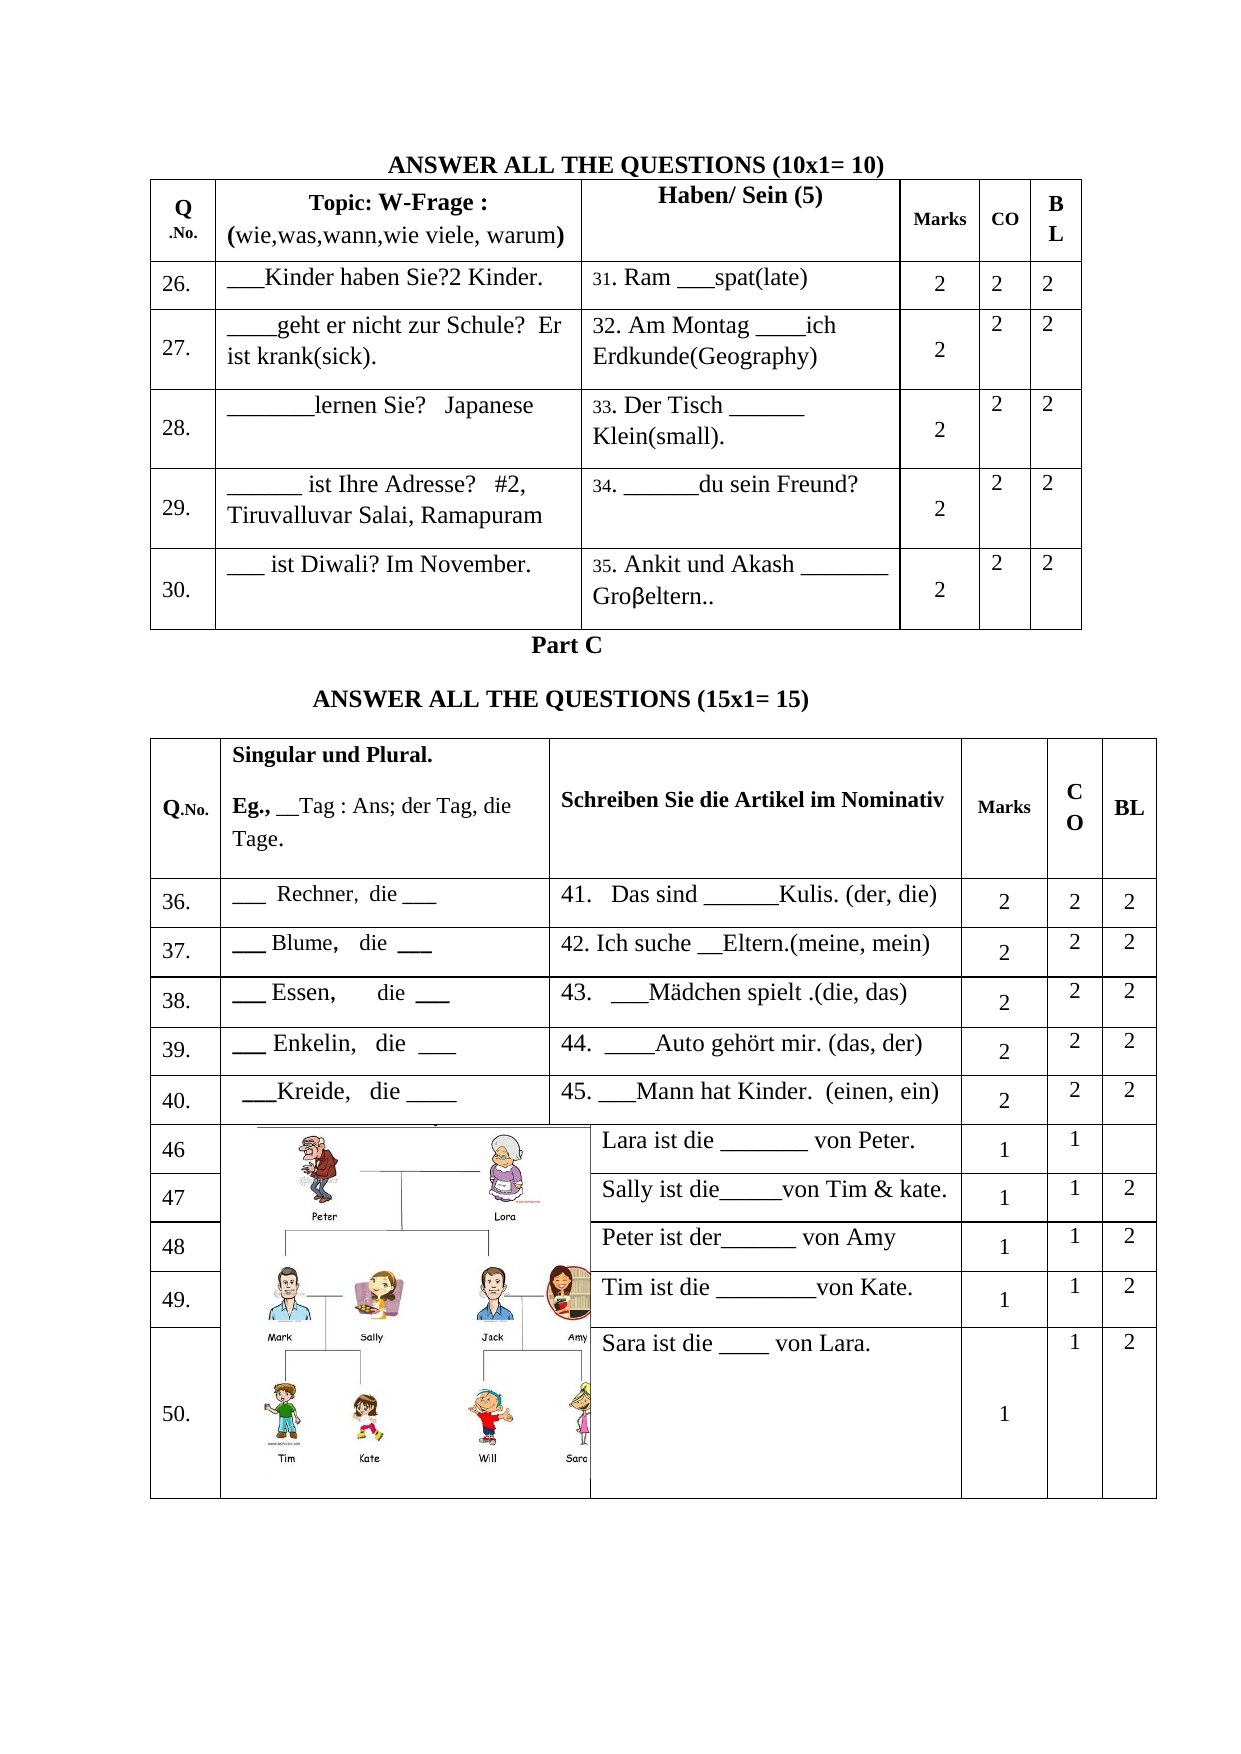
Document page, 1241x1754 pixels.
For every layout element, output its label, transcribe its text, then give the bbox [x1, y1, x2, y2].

table_cell 2 [1103, 928, 1156, 976]
table_cell 49. [151, 1272, 220, 1327]
table_cell 2 [980, 469, 1030, 548]
table_cell 30. [151, 549, 215, 629]
table_cell 2 [1103, 1028, 1156, 1075]
table_cell 2 [1103, 1328, 1156, 1498]
table_cell [1103, 1125, 1156, 1173]
table_cell 28. [151, 390, 215, 468]
table_cell ____geht er nicht zur Schule? Er ist krank(sick). [216, 310, 581, 389]
table_cell 37. [151, 928, 220, 976]
table_header Q.No. [151, 739, 220, 878]
table_cell ___ Rechner, die ___ [221, 879, 549, 927]
table_cell 1 [1048, 1272, 1102, 1327]
table_cell 35. Ankit und Akash _______ Groβeltern.. [582, 549, 899, 629]
table_cell 27. [151, 310, 215, 389]
table_cell 39. [151, 1028, 220, 1075]
table_cell 2 [962, 1076, 1047, 1124]
table_cell 2 [901, 390, 979, 468]
table_cell ___ Essen, die ___ [221, 978, 549, 1027]
table_cell 2 [1031, 310, 1081, 389]
table_header Singular und Plural. Eg., __Tag : Ans; der Tag, die Tage. [221, 739, 549, 878]
table_cell 2 [1103, 879, 1156, 927]
picture [232, 1125, 591, 1479]
table_cell 2 [1031, 469, 1081, 548]
table_header CO [980, 180, 1030, 261]
table_cell 2 [1048, 978, 1102, 1027]
table_cell 2 [980, 262, 1030, 309]
table_header BL [1031, 180, 1081, 261]
table_cell 32. Am Montag ____ich Erdkunde(Geography) [582, 310, 899, 389]
table_cell 2 [901, 469, 979, 548]
table_cell 1 [962, 1272, 1047, 1327]
table_cell ___Kinder haben Sie?2 Kinder. [216, 262, 581, 309]
table_cell 2 [1103, 978, 1156, 1027]
table_cell 2 [1031, 390, 1081, 468]
table_cell 44. ____Auto gehört mir. (das, der) [550, 1028, 961, 1075]
table_cell 50. [151, 1328, 220, 1498]
table_cell 29. [151, 469, 215, 548]
table_header Schreiben Sie die Artikel im Nominativ [550, 739, 961, 878]
table_cell 2 [962, 1028, 1047, 1075]
table_cell 1 [962, 1223, 1047, 1271]
table_cell 36. [151, 879, 220, 927]
table_cell Sara ist die ____ von Lara. [591, 1328, 961, 1498]
table_cell 2 [962, 928, 1047, 976]
table_cell 2 [1103, 1272, 1156, 1327]
table_cell 2 [1103, 1174, 1156, 1221]
table_cell 2 [962, 978, 1047, 1027]
table_cell 38. [151, 978, 220, 1027]
table_cell Sally ist die_____von Tim & kate. [591, 1174, 961, 1221]
table_cell 1 [962, 1125, 1047, 1173]
table_cell 2 [1103, 1223, 1156, 1271]
table_header Marks [962, 739, 1047, 878]
table_header Haben/ Sein (5) [582, 180, 899, 261]
table_cell 2 [1048, 1028, 1102, 1075]
table_header Marks [901, 180, 979, 261]
table_cell 2 [980, 310, 1030, 389]
text Part C [150, 630, 1122, 659]
table_cell 34. ______du sein Freund? [582, 469, 899, 548]
table_cell _______lernen Sie? Japanese [216, 390, 581, 468]
table_cell 1 [1048, 1328, 1102, 1498]
table_header CO [1048, 739, 1102, 878]
table_cell 43. ___Mädchen spielt .(die, das) [550, 978, 961, 1027]
table_cell 31. Ram ___spat(late) [582, 262, 899, 309]
table_cell 1 [1048, 1125, 1102, 1173]
table_cell 2 [901, 310, 979, 389]
table_cell Tim ist die ________von Kate. [591, 1272, 961, 1327]
table_cell 2 [1031, 549, 1081, 629]
table_cell ___Kreide, die ____ [221, 1076, 549, 1124]
text ANSWER ALL THE QUESTIONS (10x1= 10) [150, 150, 1122, 179]
table_cell 2 [1048, 879, 1102, 927]
table_cell 2 [1103, 1076, 1156, 1124]
table_cell [221, 1125, 590, 1498]
table_cell 26. [151, 262, 215, 309]
table_cell 41. Das sind ______Kulis. (der, die) [550, 879, 961, 927]
table_cell ___ Blume, die ___ [221, 928, 549, 976]
table_cell ___ Enkelin, die ___ [221, 1028, 549, 1075]
table_header Topic: W-Frage : (wie,was,wann,wie viele, warum) [216, 180, 581, 261]
table_cell 1 [962, 1328, 1047, 1498]
table_cell 2 [962, 879, 1047, 927]
table_header Q.No. [151, 180, 215, 261]
table_cell 1 [1048, 1174, 1102, 1221]
table_cell 2 [980, 549, 1030, 629]
table_cell 46 [151, 1125, 220, 1173]
table_cell 40. [151, 1076, 220, 1124]
table_cell 47 [151, 1174, 220, 1221]
table_cell 48 [151, 1223, 220, 1271]
table_cell 2 [1031, 262, 1081, 309]
text ANSWER ALL THE QUESTIONS (15x1= 15) [150, 684, 1122, 713]
table_cell 33. Der Tisch ______ Klein(small). [582, 390, 899, 468]
table_cell 45. ___Mann hat Kinder. (einen, ein) [550, 1076, 961, 1124]
table_cell ______ ist Ihre Adresse? #2, Tiruvalluvar Salai, Ramapuram [216, 469, 581, 548]
table_cell 2 [901, 262, 979, 309]
table_cell Peter ist der______ von Amy [591, 1223, 961, 1271]
table_cell 42. Ich suche __Eltern.(meine, mein) [550, 928, 961, 976]
table_cell 2 [1048, 1076, 1102, 1124]
table_cell 1 [962, 1174, 1047, 1221]
table_cell 2 [980, 390, 1030, 468]
table_cell ___ ist Diwali? Im November. [216, 549, 581, 629]
table_cell 2 [901, 549, 979, 629]
table_header BL [1103, 739, 1156, 878]
table_cell Lara ist die _______ von Peter. [591, 1125, 961, 1173]
table_cell 2 [1048, 928, 1102, 976]
table_cell 1 [1048, 1223, 1102, 1271]
